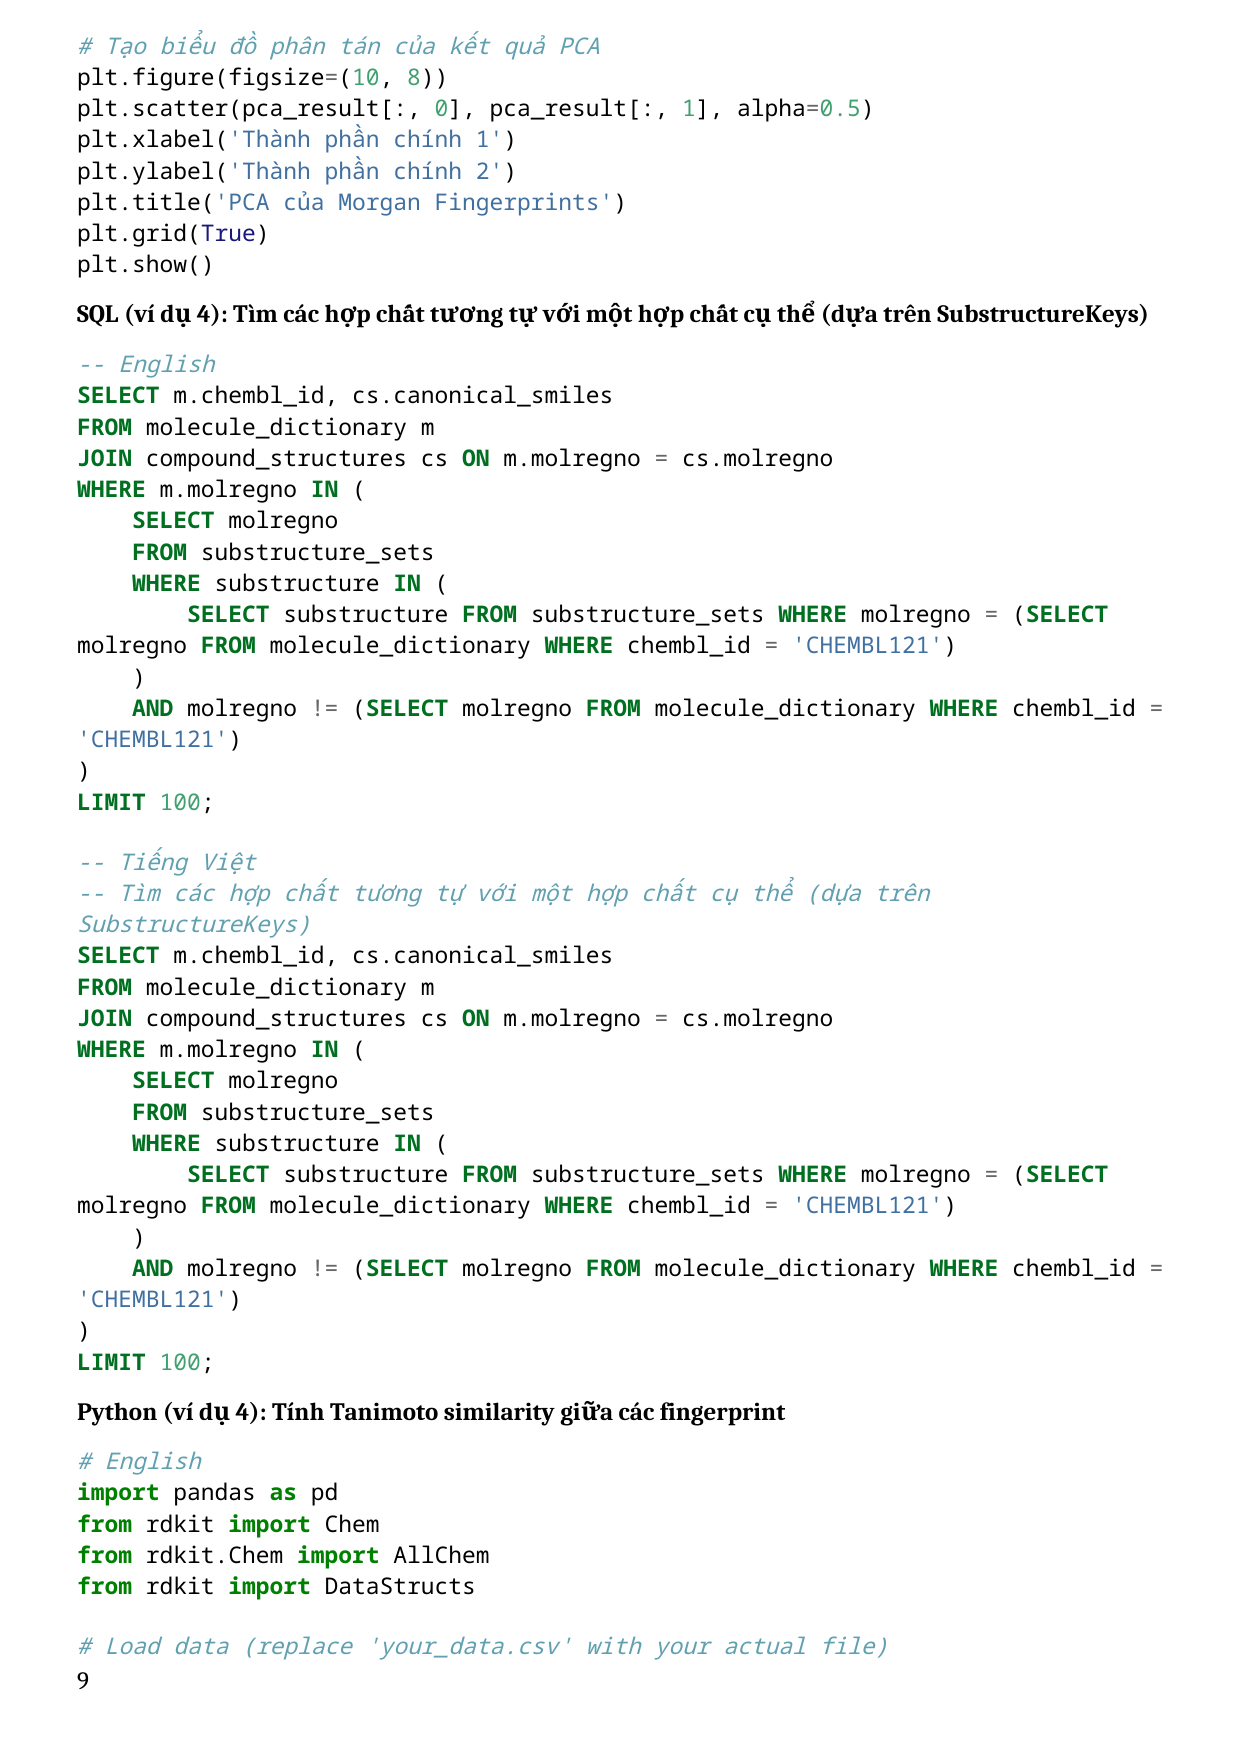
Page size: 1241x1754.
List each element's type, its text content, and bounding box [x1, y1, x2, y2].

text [77, 29, 1163, 279]
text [77, 1445, 1163, 1661]
text -- English SELECT m.chembl_id, cs.canonical_smiles FROM molecule_dictionary m JOIN compound_structures cs ON m.molregno = cs.molregno WHERE m.molregno IN ( SELECT molregno FROM substructure_sets WHERE substructure IN ( SELECT substructure FROM substructure_sets WHERE molregno = (SELECT molregno FROM molecule_dictionary WHERE chembl_id = 'CHEMBL121') ) AND molregno != (SELECT molregno FROM molecule_dictionary WHERE chembl_id = 'CHEMBL121') ) LIMIT 100; -- Tiếng Việt -- Tìm các hợp chất tương tự với một hợp chất cụ thể (dựa trên SubstructureKeys) SELECT m.chembl_id, cs.canonical_smiles FROM molecule_dictionary m JOIN compound_structures cs ON m.molregno = cs.molregno WHERE m.molregno IN ( SELECT molregno FROM substructure_sets WHERE substructure IN ( SELECT substructure FROM substructure_sets WHERE molregno = (SELECT molregno FROM molecule_dictionary WHERE chembl_id = 'CHEMBL121') ) AND molregno != (SELECT molregno FROM molecule_dictionary WHERE chembl_id = 'CHEMBL121') ) LIMIT 100; [77, 348, 1163, 1377]
text Python (ví dụ 4): Tính Tanimoto similarity giữa các fingerprint [77, 1397, 1163, 1426]
text SQL (ví dụ 4): Tìm các hợp chất tương tự với một hợp chất cụ thể (dựa trên SubstructureKeys) [77, 300, 1163, 329]
